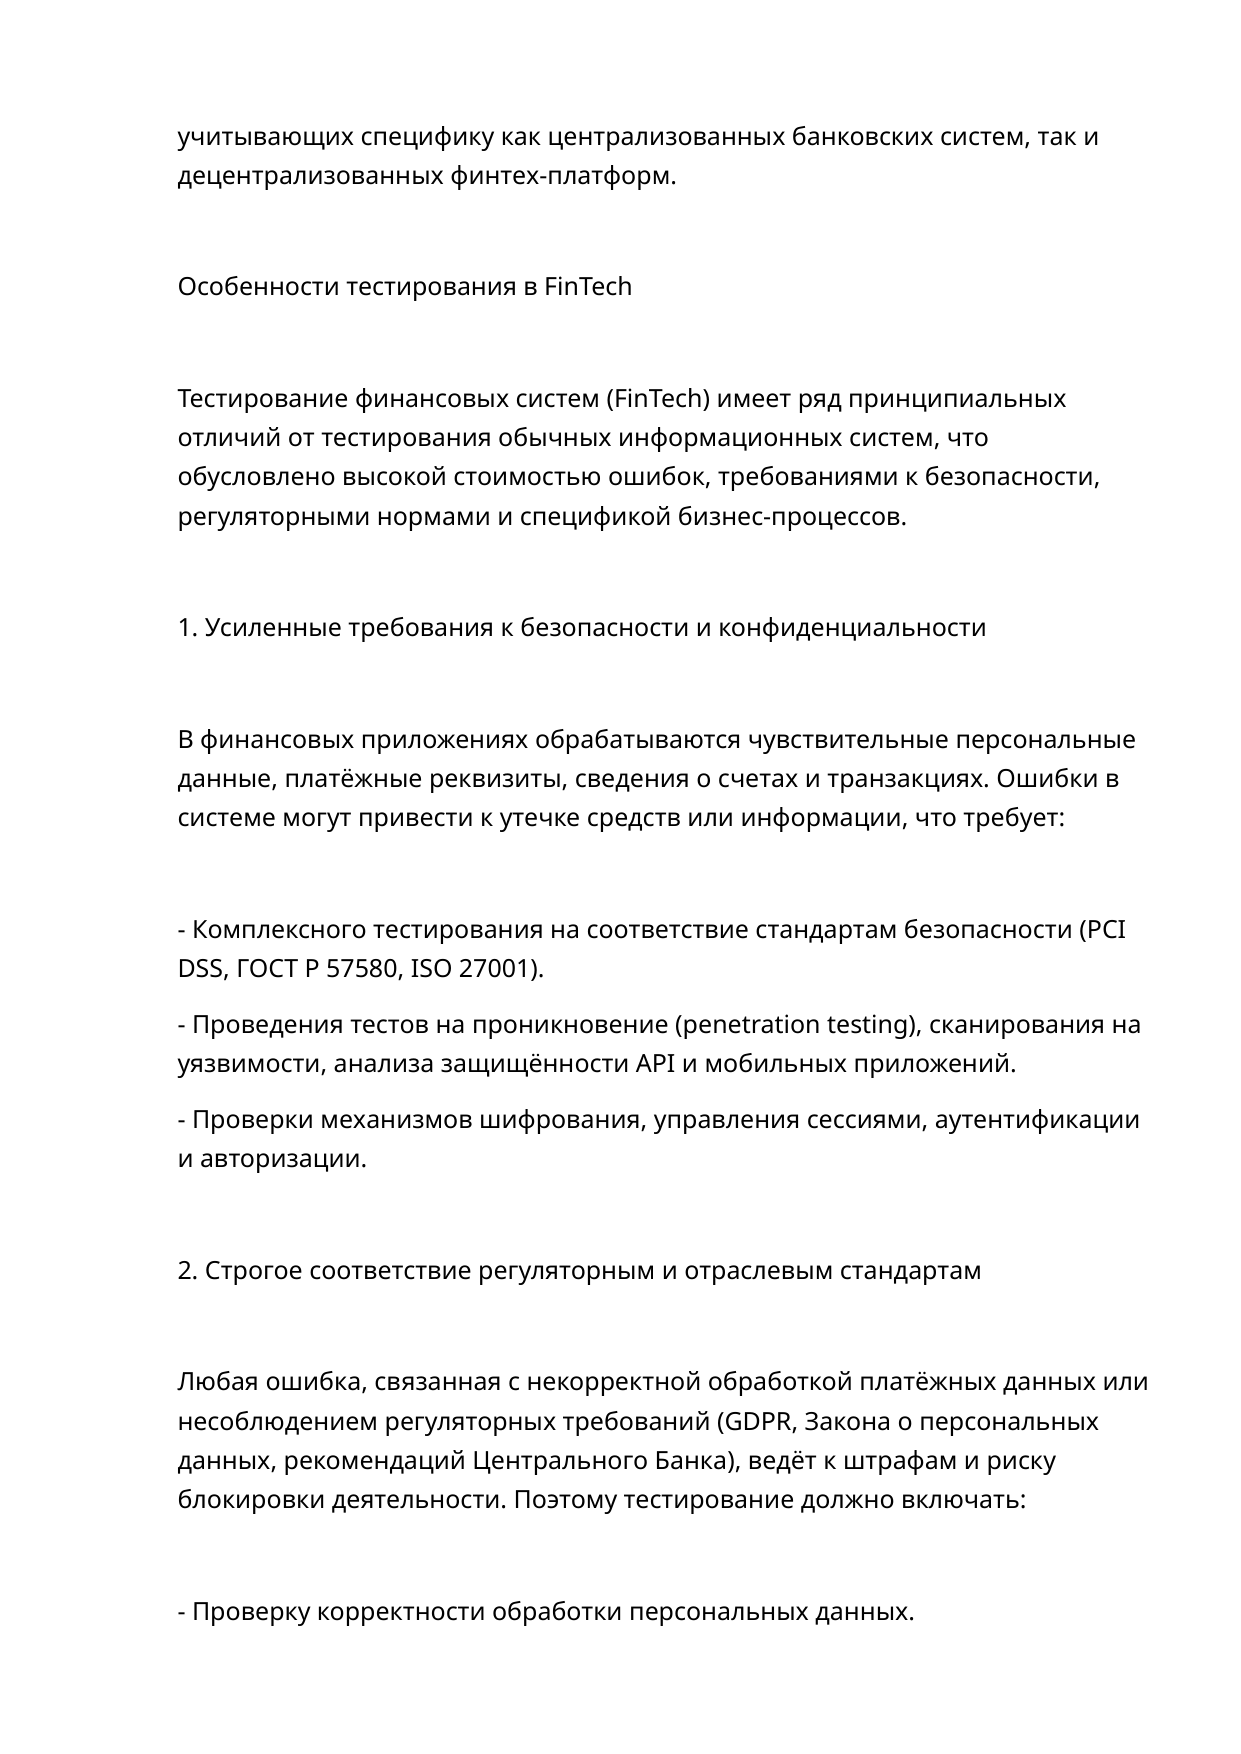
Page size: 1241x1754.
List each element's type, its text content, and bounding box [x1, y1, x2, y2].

text 2. Строгое соответствие регуляторным и отраслевым стандартам [177, 1252, 1152, 1286]
text Любая ошибка, связанная с некорректной обработкой платёжных данных или несоблюдением регуляторных требований (GDPR, Закона о персональных данных, рекомендаций Центрального Банка), ведёт к штрафам и риску блокировки деятельности. Поэтому тестирование должно включать: [177, 1364, 1152, 1516]
text - Проведения тестов на проникновение (penetration testing), сканирования на уязвимости, анализа защищённости API и мобильных приложений. [177, 1006, 1152, 1080]
text - Проверки механизмов шифрования, управления сессиями, аутентификации и авторизации. [177, 1101, 1152, 1175]
text Тестирование финансовых систем (FinTech) имеет ряд принципиальных отличий от тестирования обычных информационных систем, что обусловлено высокой стоимостью ошибок, требованиями к безопасности, регуляторными нормами и спецификой бизнес-процессов. [177, 381, 1152, 532]
text Особенности тестирования в FinTech [177, 269, 1152, 303]
text 1. Усиленные требования к безопасности и конфиденциальности [177, 610, 1152, 644]
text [177, 118, 1152, 191]
text В финансовых приложениях обрабатываются чувствительные персональные данные, платёжные реквизиты, сведения о счетах и транзакциях. Ошибки в системе могут привести к утечке средств или информации, что требует: [177, 721, 1152, 834]
text - Комплексного тестирования на соответствие стандартам безопасности (PCI DSS, ГОСТ Р 57580, ISO 27001). [177, 911, 1152, 985]
text - Проверку корректности обработки персональных данных. [177, 1593, 1152, 1627]
